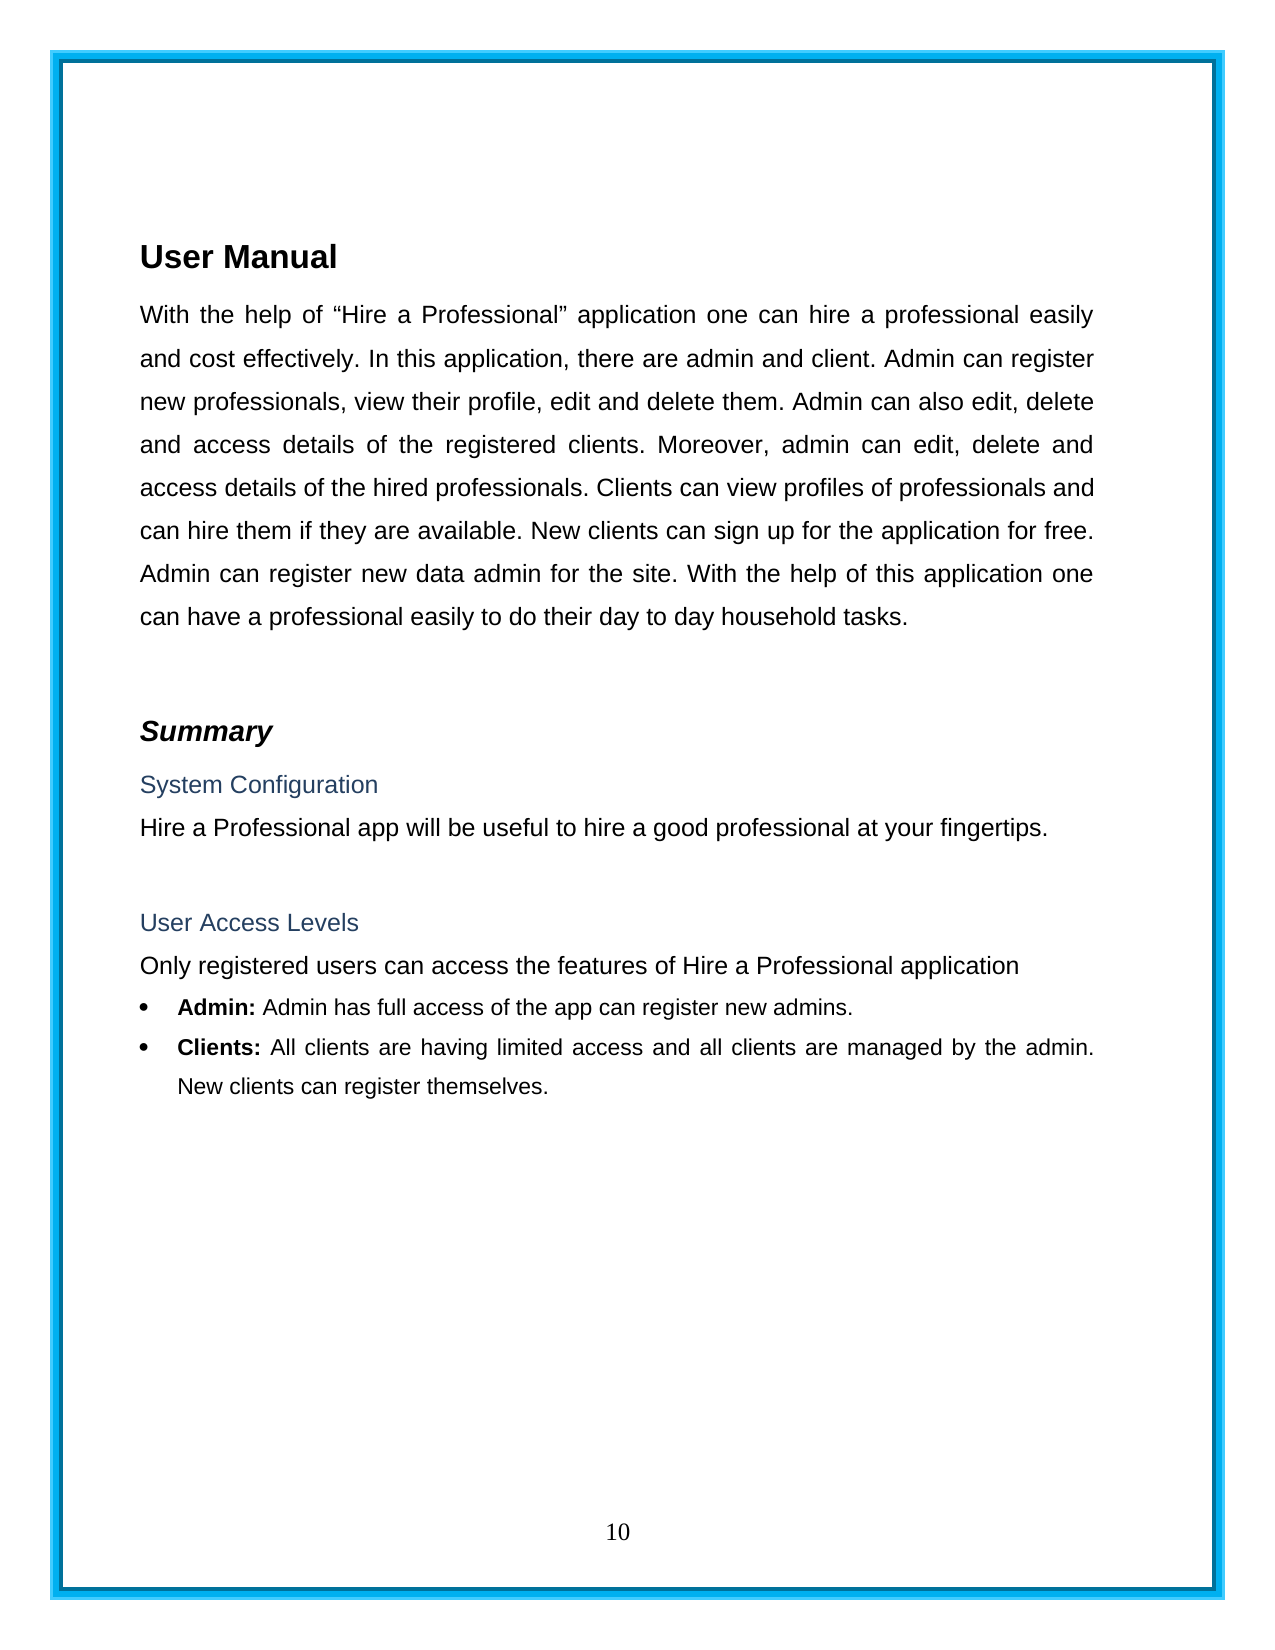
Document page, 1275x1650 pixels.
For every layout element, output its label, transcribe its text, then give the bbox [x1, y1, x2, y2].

subtitle User Access Levels [139, 908, 1096, 937]
text Hire a Professional app will be useful to hire a good professional at your fingertips. [139, 813, 1096, 842]
list Clients: All clients are having limited access and all clients are managed by the admin. New clients can register themselves. [139, 1034, 1096, 1099]
subtitle Summary [139, 714, 1096, 747]
text Only registered users can access the features of Hire a Professional application [139, 951, 1096, 980]
text With the help of “Hire a Professional” application one can hire a professional easily and cost effectively. In this application, there are admin and client. Admin can register new professionals, view their profile, edit and delete them. Admin can also edit, delete and access details of the registered clients. Moreover, admin can edit, delete and access details of the hired professionals. Clients can view profiles of professionals and can hire them if they are available. New clients can sign up for the application for free. Admin can register new data admin for the site. With the help of this application one can have a professional easily to do their day to day household tasks. [139, 301, 1096, 631]
subtitle System Configuration [139, 770, 1096, 799]
list Admin: Admin has full access of the app can register new admins. [139, 994, 1096, 1021]
subtitle User Manual [139, 237, 1096, 275]
